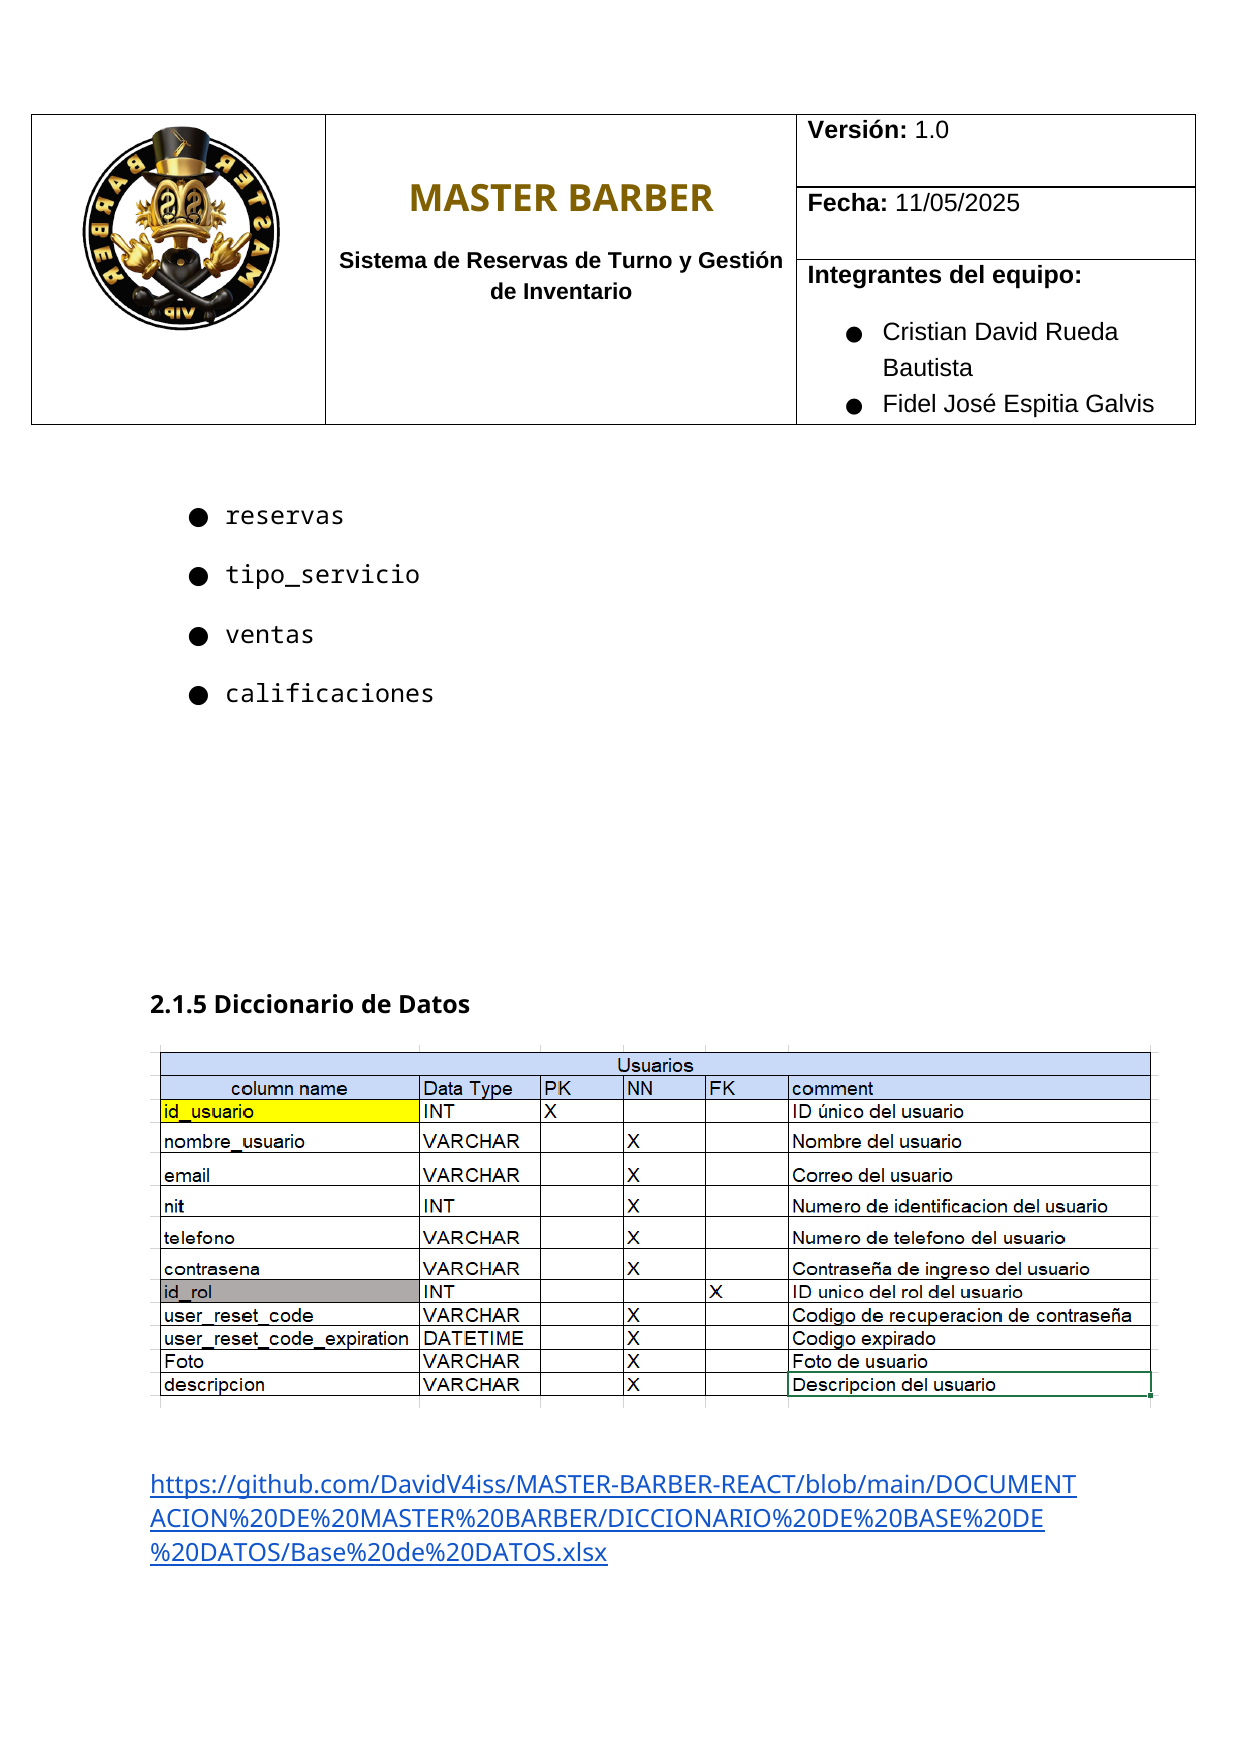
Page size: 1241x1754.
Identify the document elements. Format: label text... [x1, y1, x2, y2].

text 2.1.5 Diccionario de Datos [150, 986, 1090, 1020]
list ventas [187, 606, 1090, 657]
picture [150, 1045, 1159, 1408]
list calificaciones [187, 666, 1090, 717]
picture [72, 115, 286, 334]
text https://github.com/DavidV4iss/MASTER-BARBER-REACT/blob/main/DOCUMENTACION%20DE%20MASTER%20BARBER/DICCIONARIO%20DE%20BASE%20DE%20DATOS/Base%20de%20DATOS.xlsx [150, 1433, 1090, 1569]
list tipo_servicio [187, 547, 1090, 598]
list reservas [187, 487, 1090, 539]
